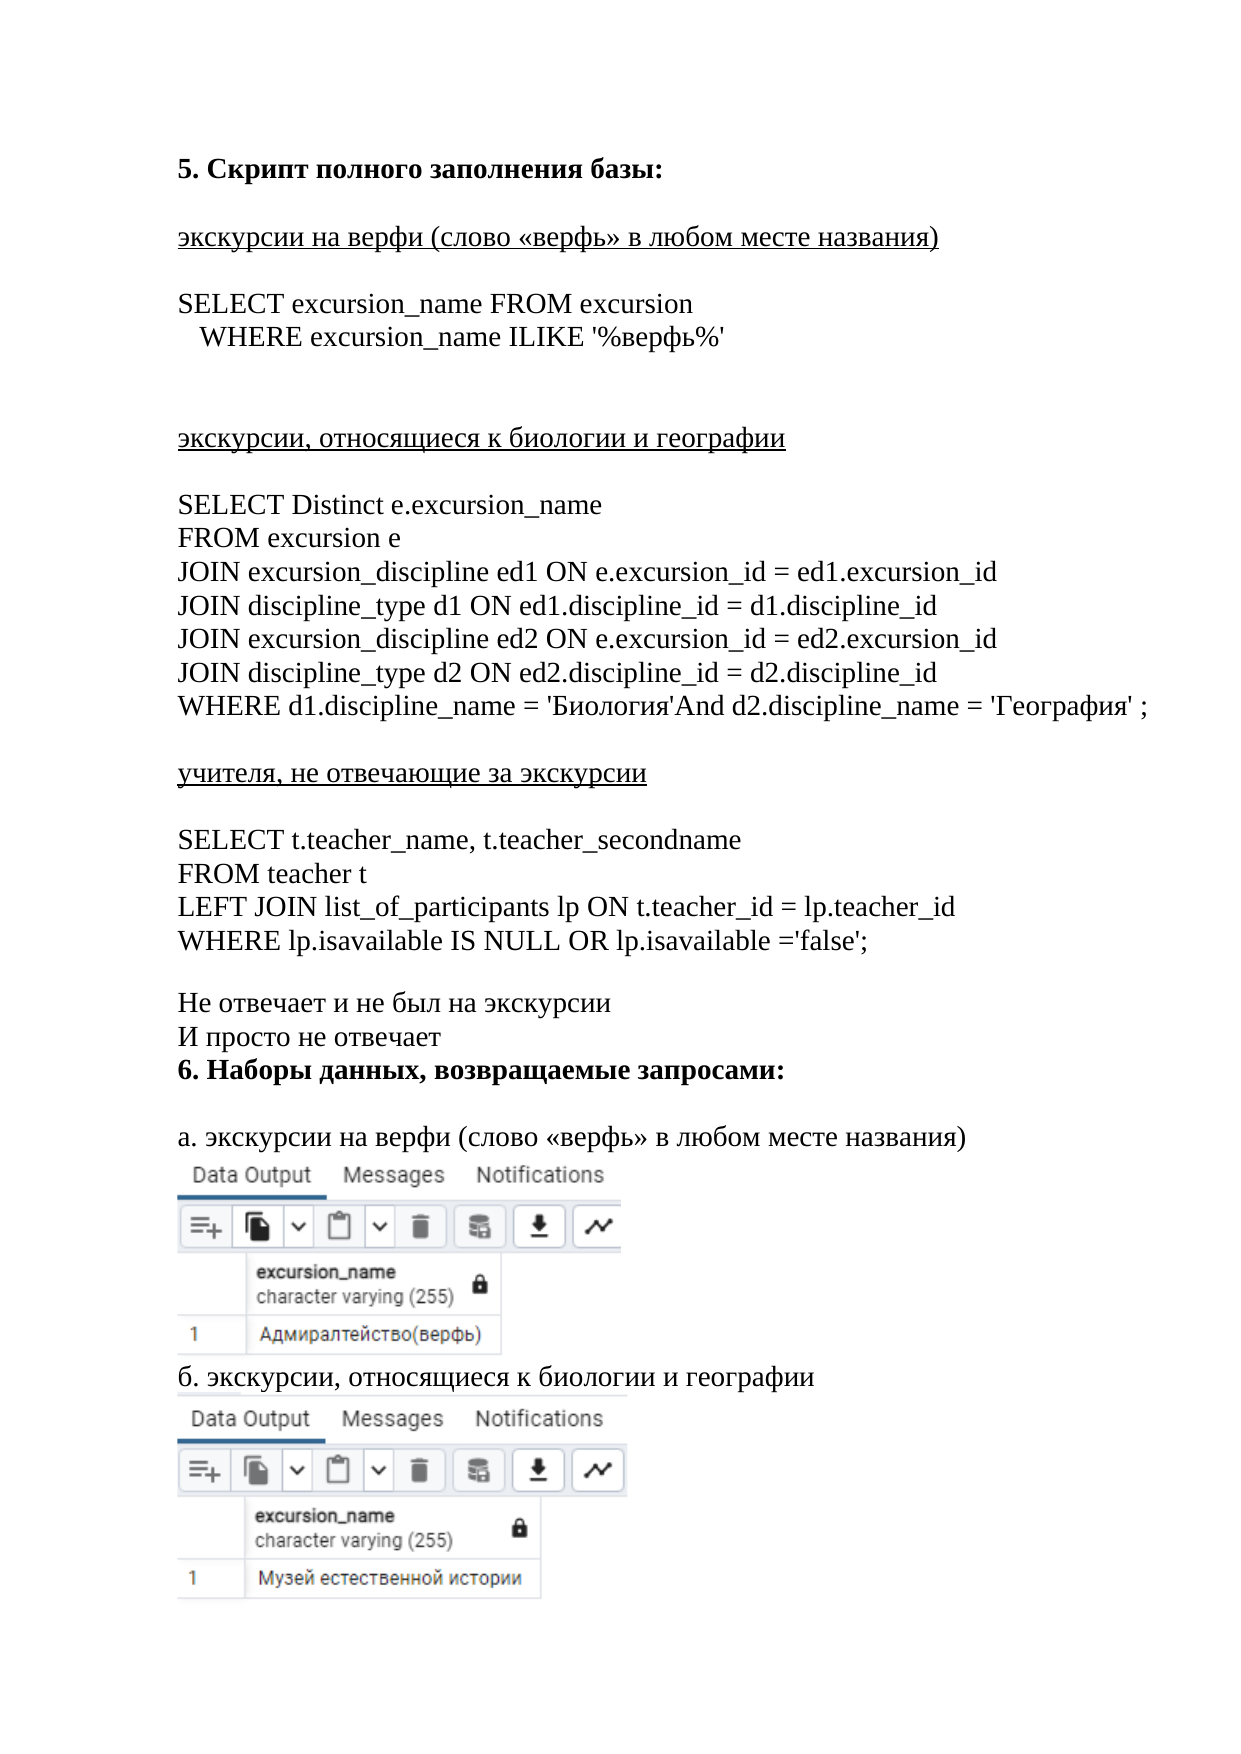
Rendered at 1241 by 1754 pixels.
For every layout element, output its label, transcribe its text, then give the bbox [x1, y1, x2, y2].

text WHERE d1.discipline_name = 'Биология'And d2.discipline_name = 'География' ; [177, 688, 1181, 722]
text SELECT t.teacher_name, t.teacher_secondname [177, 822, 1181, 856]
text WHERE excursion_name ILIKE '%верфь%' [177, 319, 1181, 353]
picture [177, 1153, 621, 1360]
text 6. Наборы данных, возвращаемые запросами: [177, 1052, 1181, 1086]
text Не отвечает и не был на экскурсии [177, 985, 1181, 1019]
text JOIN discipline_type d2 ON ed2.discipline_id = d2.discipline_id [177, 655, 1181, 688]
text учителя, не отвечающие за экскурсии [177, 755, 1181, 789]
text FROM teacher t [177, 856, 1181, 889]
text И просто не отвечает [177, 1019, 1181, 1052]
text SELECT excursion_name FROM excursion [177, 286, 1181, 319]
text а. экскурсии на верфи (слово «верфь» в любом месте названия) [177, 1119, 1181, 1153]
text экскурсии на верфи (слово «верфь» в любом месте названия) [177, 219, 1181, 252]
text FROM excursion e [177, 521, 1181, 554]
text 5. Скрипт полного заполнения базы: [177, 152, 1181, 185]
text JOIN discipline_type d1 ON ed1.discipline_id = d1.discipline_id [177, 588, 1181, 621]
text JOIN excursion_discipline ed2 ON e.excursion_id = ed2.excursion_id [177, 621, 1181, 655]
text JOIN excursion_discipline ed1 ON e.excursion_id = ed1.excursion_id [177, 554, 1181, 588]
text экскурсии, относящиеся к биологии и географии [177, 420, 1181, 453]
text LEFT JOIN list_of_participants lp ON t.teacher_id = lp.teacher_id [177, 889, 1181, 923]
text WHERE lp.isavailable IS NULL OR lp.isavailable ='false'; [177, 923, 1181, 957]
text б. экскурсии, относящиеся к биологии и географии [177, 1359, 1181, 1393]
picture [177, 1392, 628, 1618]
text SELECT Distinct e.excursion_name [177, 487, 1181, 521]
